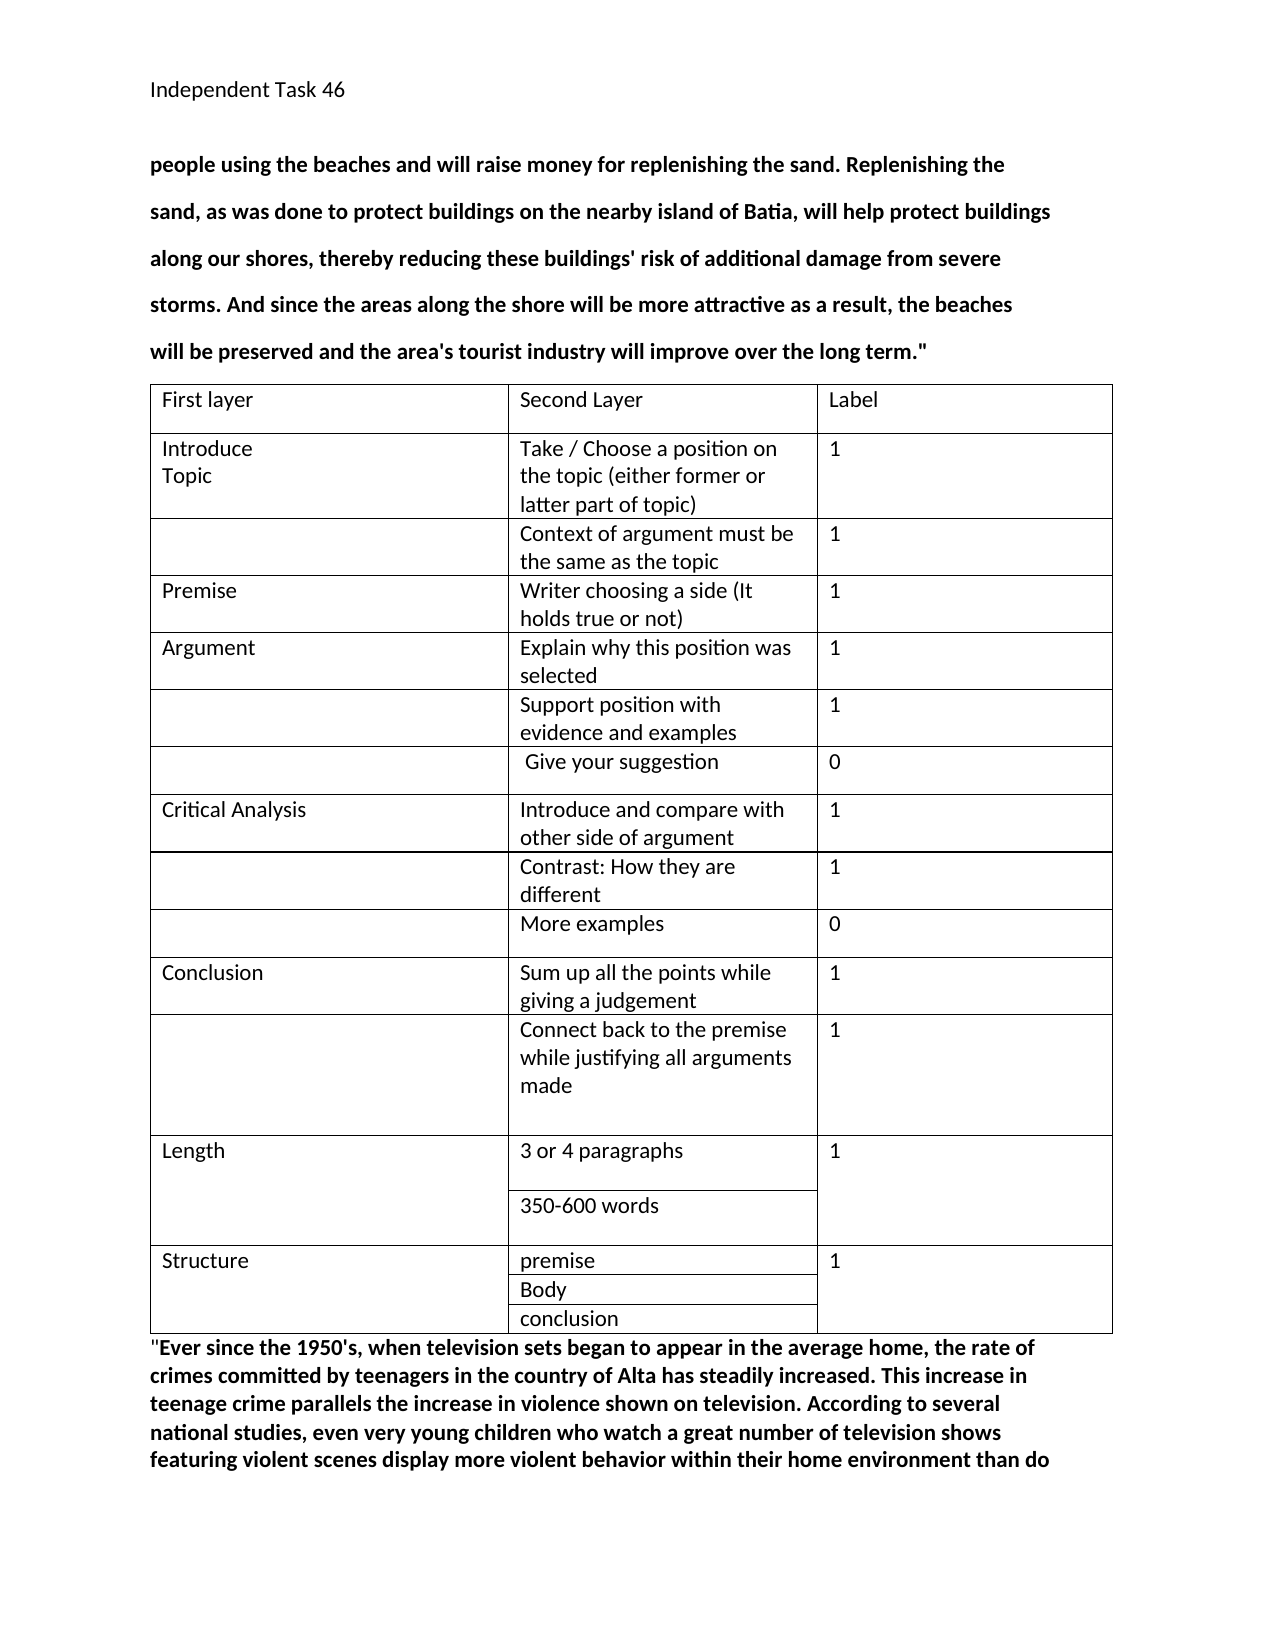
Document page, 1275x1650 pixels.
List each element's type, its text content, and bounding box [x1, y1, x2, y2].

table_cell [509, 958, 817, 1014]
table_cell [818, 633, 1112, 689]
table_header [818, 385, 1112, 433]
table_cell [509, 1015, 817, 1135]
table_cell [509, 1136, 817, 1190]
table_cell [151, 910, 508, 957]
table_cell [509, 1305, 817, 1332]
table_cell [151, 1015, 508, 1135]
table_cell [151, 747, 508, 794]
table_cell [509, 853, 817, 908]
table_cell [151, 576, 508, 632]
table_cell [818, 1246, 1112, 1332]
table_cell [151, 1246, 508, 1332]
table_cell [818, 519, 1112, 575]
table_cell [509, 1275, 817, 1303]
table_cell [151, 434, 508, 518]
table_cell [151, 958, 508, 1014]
text crimes committed by teenagers in the country of Alta has steadily increased. This increase in [150, 1362, 1125, 1389]
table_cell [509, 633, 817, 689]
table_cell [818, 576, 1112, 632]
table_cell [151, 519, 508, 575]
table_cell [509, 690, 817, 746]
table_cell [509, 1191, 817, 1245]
text sand, as was done to protect buildings on the nearby island of Batia, will help protect buildings [150, 197, 1125, 225]
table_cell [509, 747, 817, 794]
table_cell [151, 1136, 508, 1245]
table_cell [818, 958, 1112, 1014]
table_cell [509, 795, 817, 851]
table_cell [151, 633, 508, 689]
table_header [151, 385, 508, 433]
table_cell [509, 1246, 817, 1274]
text featuring violent scenes display more violent behavior within their home environment than do [150, 1446, 1125, 1474]
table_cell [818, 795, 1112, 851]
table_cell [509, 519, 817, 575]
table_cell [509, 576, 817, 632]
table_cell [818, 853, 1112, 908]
text national studies, even very young children who watch a great number of television shows [150, 1418, 1125, 1446]
text storms. And since the areas along the shore will be more attractive as a result, the beaches [150, 291, 1125, 319]
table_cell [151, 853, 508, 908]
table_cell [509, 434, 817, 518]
text along our shores, thereby reducing these buildings' risk of additional damage from severe [150, 244, 1125, 272]
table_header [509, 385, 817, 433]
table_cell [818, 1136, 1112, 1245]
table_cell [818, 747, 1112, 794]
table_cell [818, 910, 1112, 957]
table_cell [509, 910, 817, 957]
text will be preserved and the area's tourist industry will improve over the long term." [150, 337, 1125, 366]
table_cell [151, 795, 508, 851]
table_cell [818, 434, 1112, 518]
text people using the beaches and will raise money for replenishing the sand. Replenishing the [150, 150, 1125, 178]
text "Ever since the 1950's, when television sets began to appear in the average home, the rate of [150, 1333, 1125, 1362]
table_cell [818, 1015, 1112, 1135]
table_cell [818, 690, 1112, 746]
text teenage crime parallels the increase in violence shown on television. According to several [150, 1389, 1125, 1418]
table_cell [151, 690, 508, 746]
